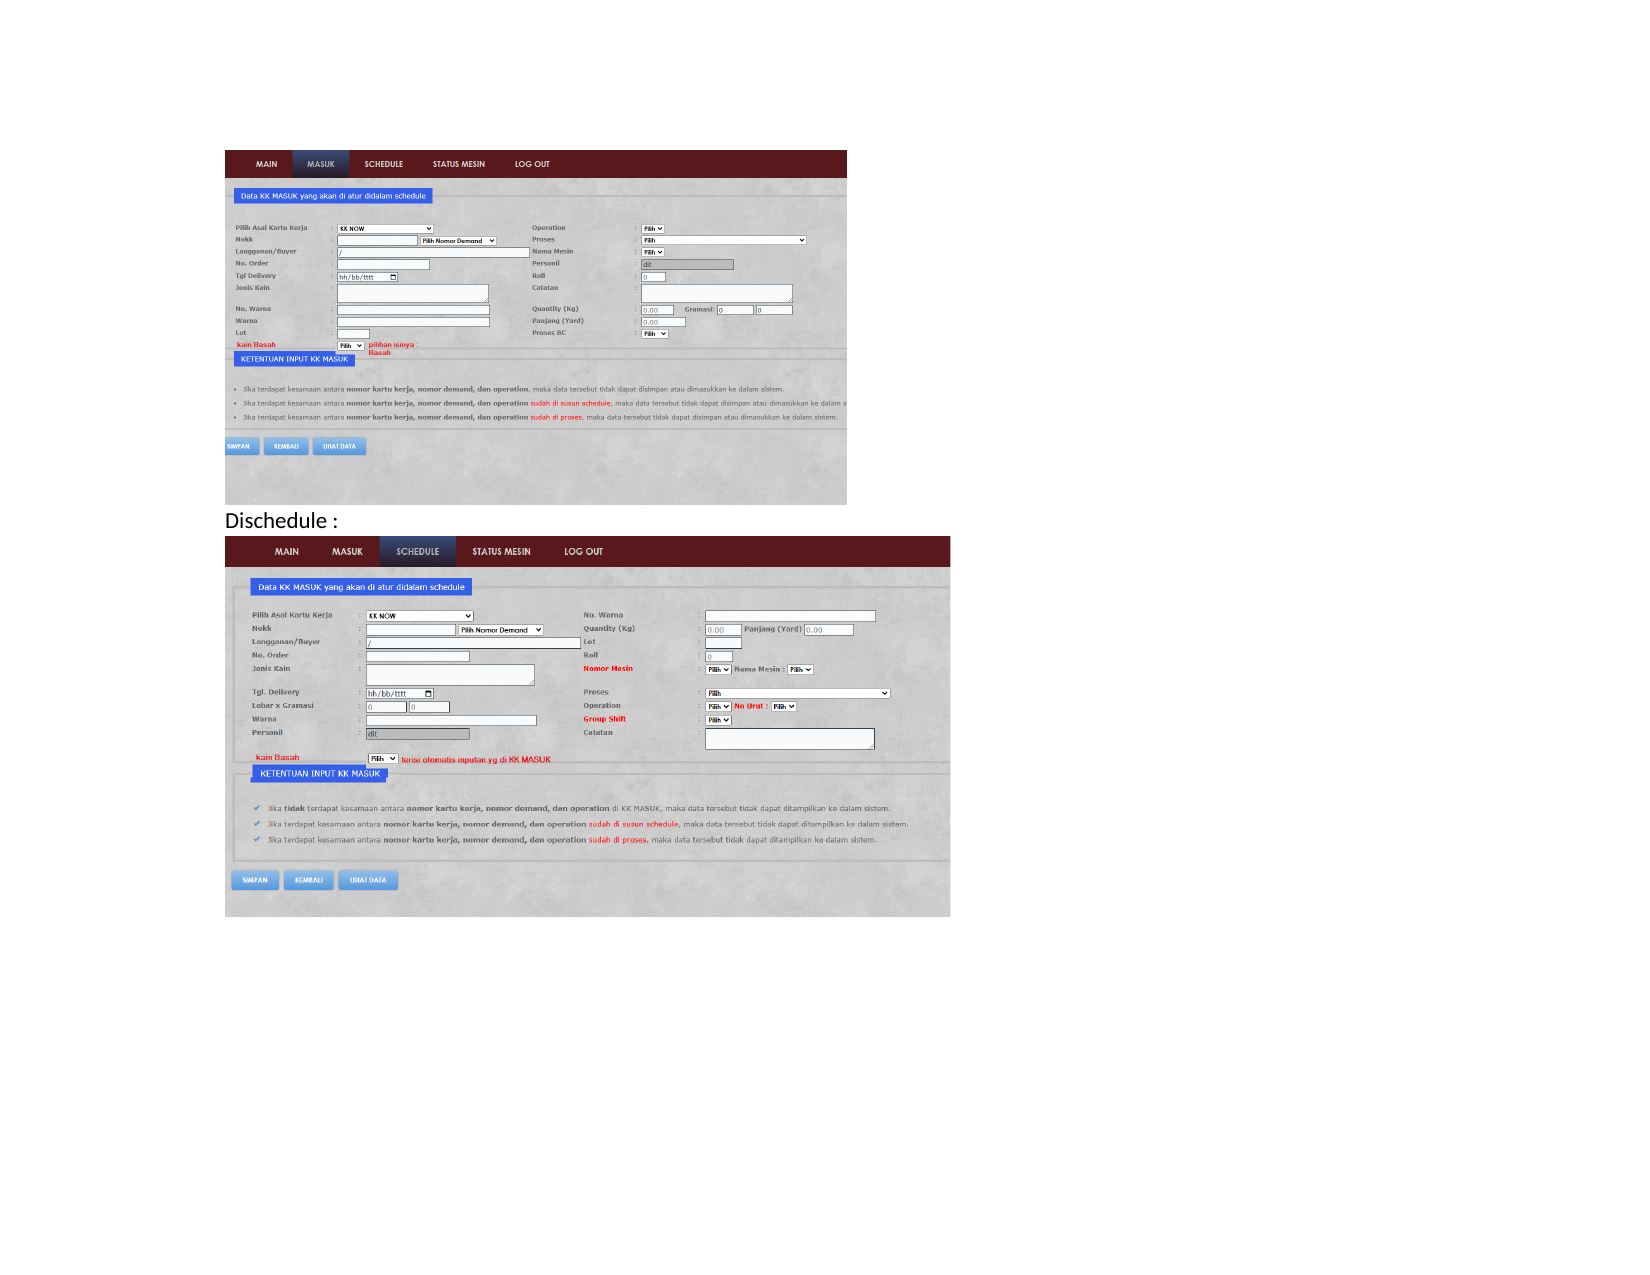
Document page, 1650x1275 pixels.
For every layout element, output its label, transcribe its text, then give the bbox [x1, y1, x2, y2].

list Dischedule : [225, 507, 1500, 534]
picture [225, 150, 849, 505]
picture [225, 536, 951, 917]
